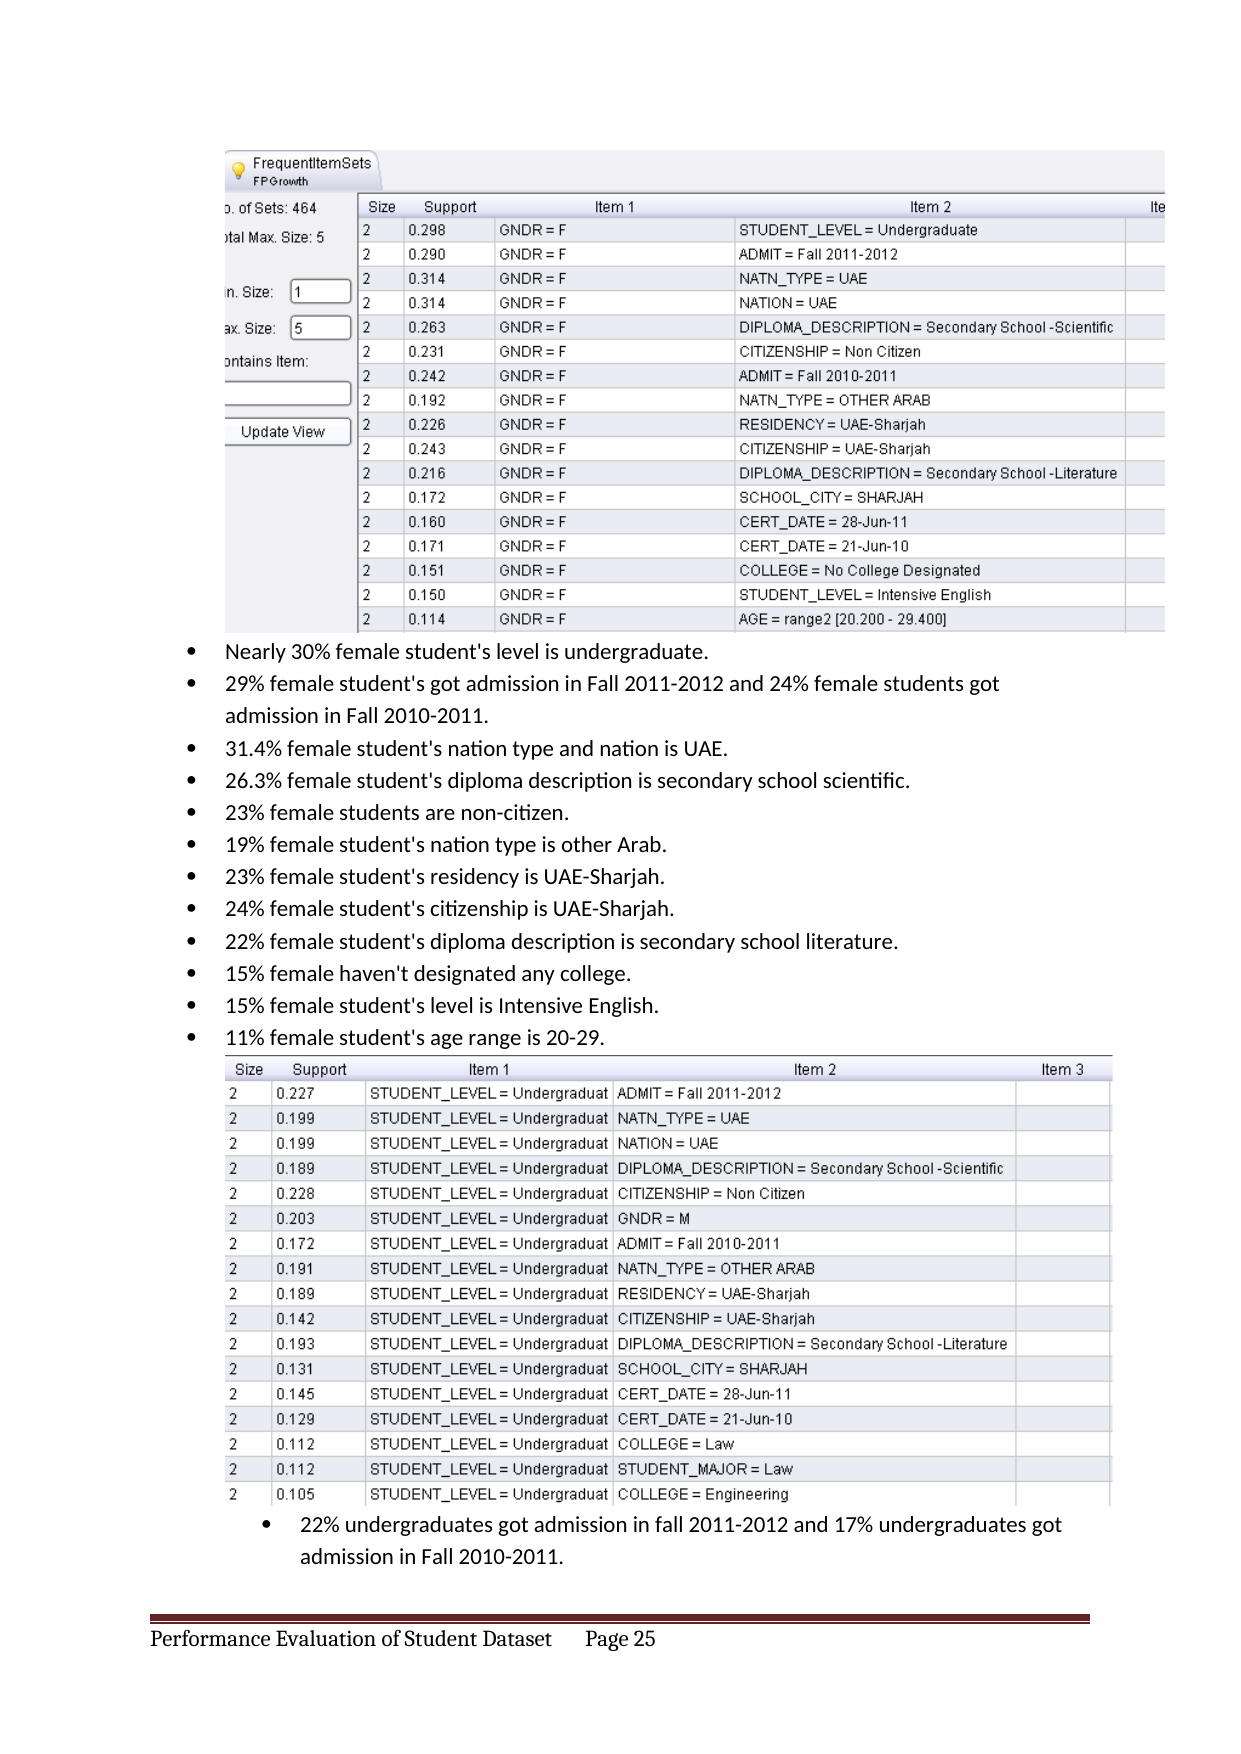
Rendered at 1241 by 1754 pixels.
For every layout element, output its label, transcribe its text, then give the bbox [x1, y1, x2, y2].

list 23% female students are non-citizen. [187, 798, 1090, 826]
list 31.4% female student's nation type and nation is UAE. [187, 734, 1090, 762]
list 26.3% female student's diploma description is secondary school scientific. [187, 766, 1090, 794]
list 23% female student's residency is UAE-Sharjah. [187, 862, 1090, 890]
list 15% female student's level is Intensive English. [187, 991, 1090, 1019]
list 24% female student's citizenship is UAE-Sharjah. [187, 894, 1090, 923]
picture [224, 150, 1165, 633]
list 19% female student's nation type is other Arab. [187, 830, 1090, 858]
picture [225, 1055, 1113, 1506]
list 15% female haven't designated any college. [187, 959, 1090, 987]
list 11% female student's age range is 20-29. [187, 1023, 1090, 1051]
list 22% undergraduates got admission in fall 2011-2012 and 17% undergraduates got admission in Fall 2010-2011. [262, 1510, 1090, 1570]
list 29% female student's got admission in Fall 2011-2012 and 24% female students got admission in Fall 2010-2011. [187, 669, 1090, 729]
list 22% female student's diploma description is secondary school literature. [187, 927, 1090, 955]
list Nearly 30% female student's level is undergraduate. [187, 637, 1090, 665]
